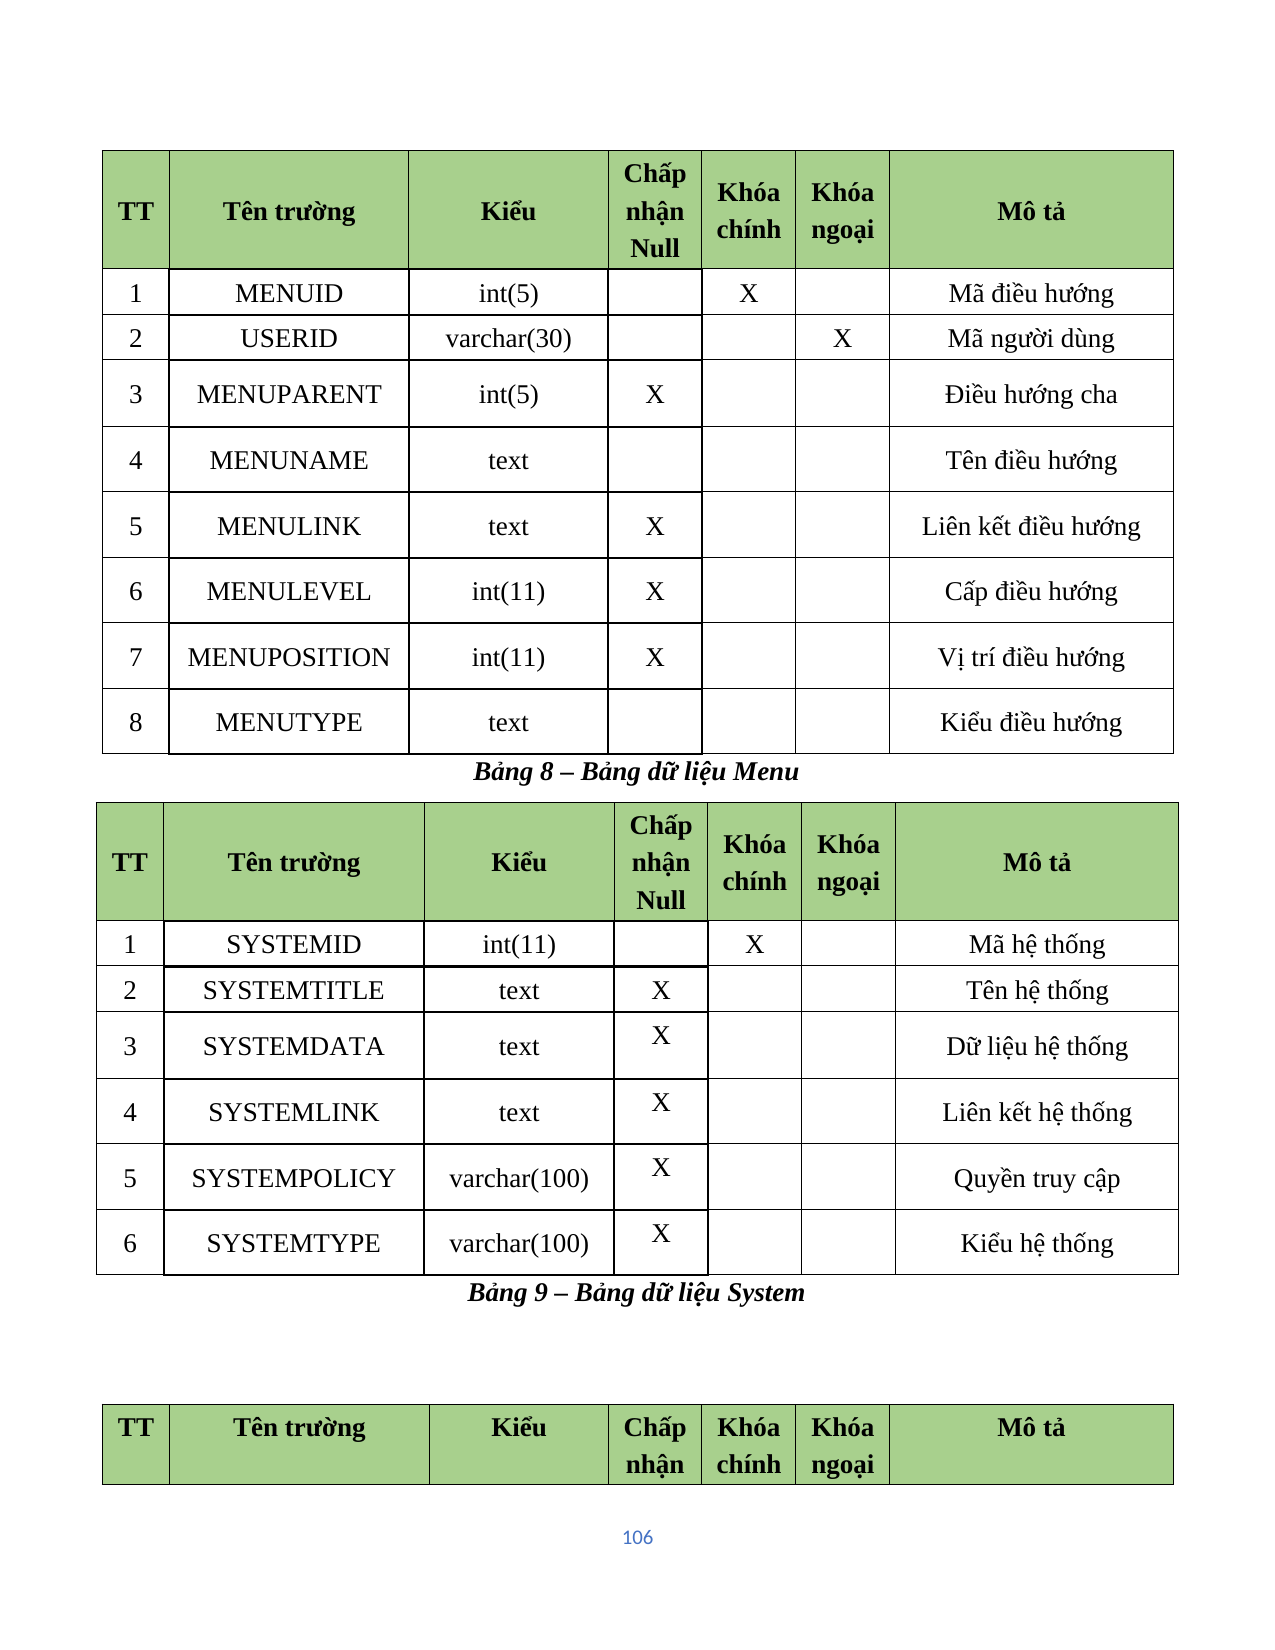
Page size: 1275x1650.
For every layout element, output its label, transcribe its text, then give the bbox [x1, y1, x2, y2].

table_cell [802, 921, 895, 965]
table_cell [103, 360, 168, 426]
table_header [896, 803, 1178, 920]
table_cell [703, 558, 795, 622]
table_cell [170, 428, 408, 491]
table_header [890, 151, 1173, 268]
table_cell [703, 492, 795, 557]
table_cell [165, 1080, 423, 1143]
text Bảng 9 – Bảng dữ liệu System [150, 1276, 1125, 1307]
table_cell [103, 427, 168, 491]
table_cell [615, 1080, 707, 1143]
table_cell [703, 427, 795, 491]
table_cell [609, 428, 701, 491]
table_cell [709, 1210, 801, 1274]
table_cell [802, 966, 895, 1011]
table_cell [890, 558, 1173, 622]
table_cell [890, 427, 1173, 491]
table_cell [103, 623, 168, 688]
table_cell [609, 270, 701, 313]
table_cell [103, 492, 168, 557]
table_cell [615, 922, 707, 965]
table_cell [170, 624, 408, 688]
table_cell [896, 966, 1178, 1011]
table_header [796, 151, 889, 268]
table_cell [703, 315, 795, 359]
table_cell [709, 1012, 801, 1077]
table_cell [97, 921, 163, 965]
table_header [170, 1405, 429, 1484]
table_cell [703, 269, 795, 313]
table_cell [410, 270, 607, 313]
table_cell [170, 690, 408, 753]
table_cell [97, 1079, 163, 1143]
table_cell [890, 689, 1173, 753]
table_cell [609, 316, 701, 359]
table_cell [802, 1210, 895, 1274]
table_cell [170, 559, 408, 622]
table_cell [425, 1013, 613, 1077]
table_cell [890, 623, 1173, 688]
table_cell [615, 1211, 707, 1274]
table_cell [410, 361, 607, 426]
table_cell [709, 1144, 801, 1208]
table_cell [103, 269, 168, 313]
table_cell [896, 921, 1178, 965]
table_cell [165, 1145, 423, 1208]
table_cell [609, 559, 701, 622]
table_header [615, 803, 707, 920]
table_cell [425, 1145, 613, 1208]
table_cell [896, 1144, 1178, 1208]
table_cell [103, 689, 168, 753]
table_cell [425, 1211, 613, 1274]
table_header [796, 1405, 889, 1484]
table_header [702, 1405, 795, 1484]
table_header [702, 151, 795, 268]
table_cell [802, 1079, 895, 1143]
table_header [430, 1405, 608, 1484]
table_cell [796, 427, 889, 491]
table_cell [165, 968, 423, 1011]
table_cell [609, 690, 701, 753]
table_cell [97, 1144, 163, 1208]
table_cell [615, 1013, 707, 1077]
text Bảng 8 – Bảng dữ liệu Menu [150, 755, 1125, 786]
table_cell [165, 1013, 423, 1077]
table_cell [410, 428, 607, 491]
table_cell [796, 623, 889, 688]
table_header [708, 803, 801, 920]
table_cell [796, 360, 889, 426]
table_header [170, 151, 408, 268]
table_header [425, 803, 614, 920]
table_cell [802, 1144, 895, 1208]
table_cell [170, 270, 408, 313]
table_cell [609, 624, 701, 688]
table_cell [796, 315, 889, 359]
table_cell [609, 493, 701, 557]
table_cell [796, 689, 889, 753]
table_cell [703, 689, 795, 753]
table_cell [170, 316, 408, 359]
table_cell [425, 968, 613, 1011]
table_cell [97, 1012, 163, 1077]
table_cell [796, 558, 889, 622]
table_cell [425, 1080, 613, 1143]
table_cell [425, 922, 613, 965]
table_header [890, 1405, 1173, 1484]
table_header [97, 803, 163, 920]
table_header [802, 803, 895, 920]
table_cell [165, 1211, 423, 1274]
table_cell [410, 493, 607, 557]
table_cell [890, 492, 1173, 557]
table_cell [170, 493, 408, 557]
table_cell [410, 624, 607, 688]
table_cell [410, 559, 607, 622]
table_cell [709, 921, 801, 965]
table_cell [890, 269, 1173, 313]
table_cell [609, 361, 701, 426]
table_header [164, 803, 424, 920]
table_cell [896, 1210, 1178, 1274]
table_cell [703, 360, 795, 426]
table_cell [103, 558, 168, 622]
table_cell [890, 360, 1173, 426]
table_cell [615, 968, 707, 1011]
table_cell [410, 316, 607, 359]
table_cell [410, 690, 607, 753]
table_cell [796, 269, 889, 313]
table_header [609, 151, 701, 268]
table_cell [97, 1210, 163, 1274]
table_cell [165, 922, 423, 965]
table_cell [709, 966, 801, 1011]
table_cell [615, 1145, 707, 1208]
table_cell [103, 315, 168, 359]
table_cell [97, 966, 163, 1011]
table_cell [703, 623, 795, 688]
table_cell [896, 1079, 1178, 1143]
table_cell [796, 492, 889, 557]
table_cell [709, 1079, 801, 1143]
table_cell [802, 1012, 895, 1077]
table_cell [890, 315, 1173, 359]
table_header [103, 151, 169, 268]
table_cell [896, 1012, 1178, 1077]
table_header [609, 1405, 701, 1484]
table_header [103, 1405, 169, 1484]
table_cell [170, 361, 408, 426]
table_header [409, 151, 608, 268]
